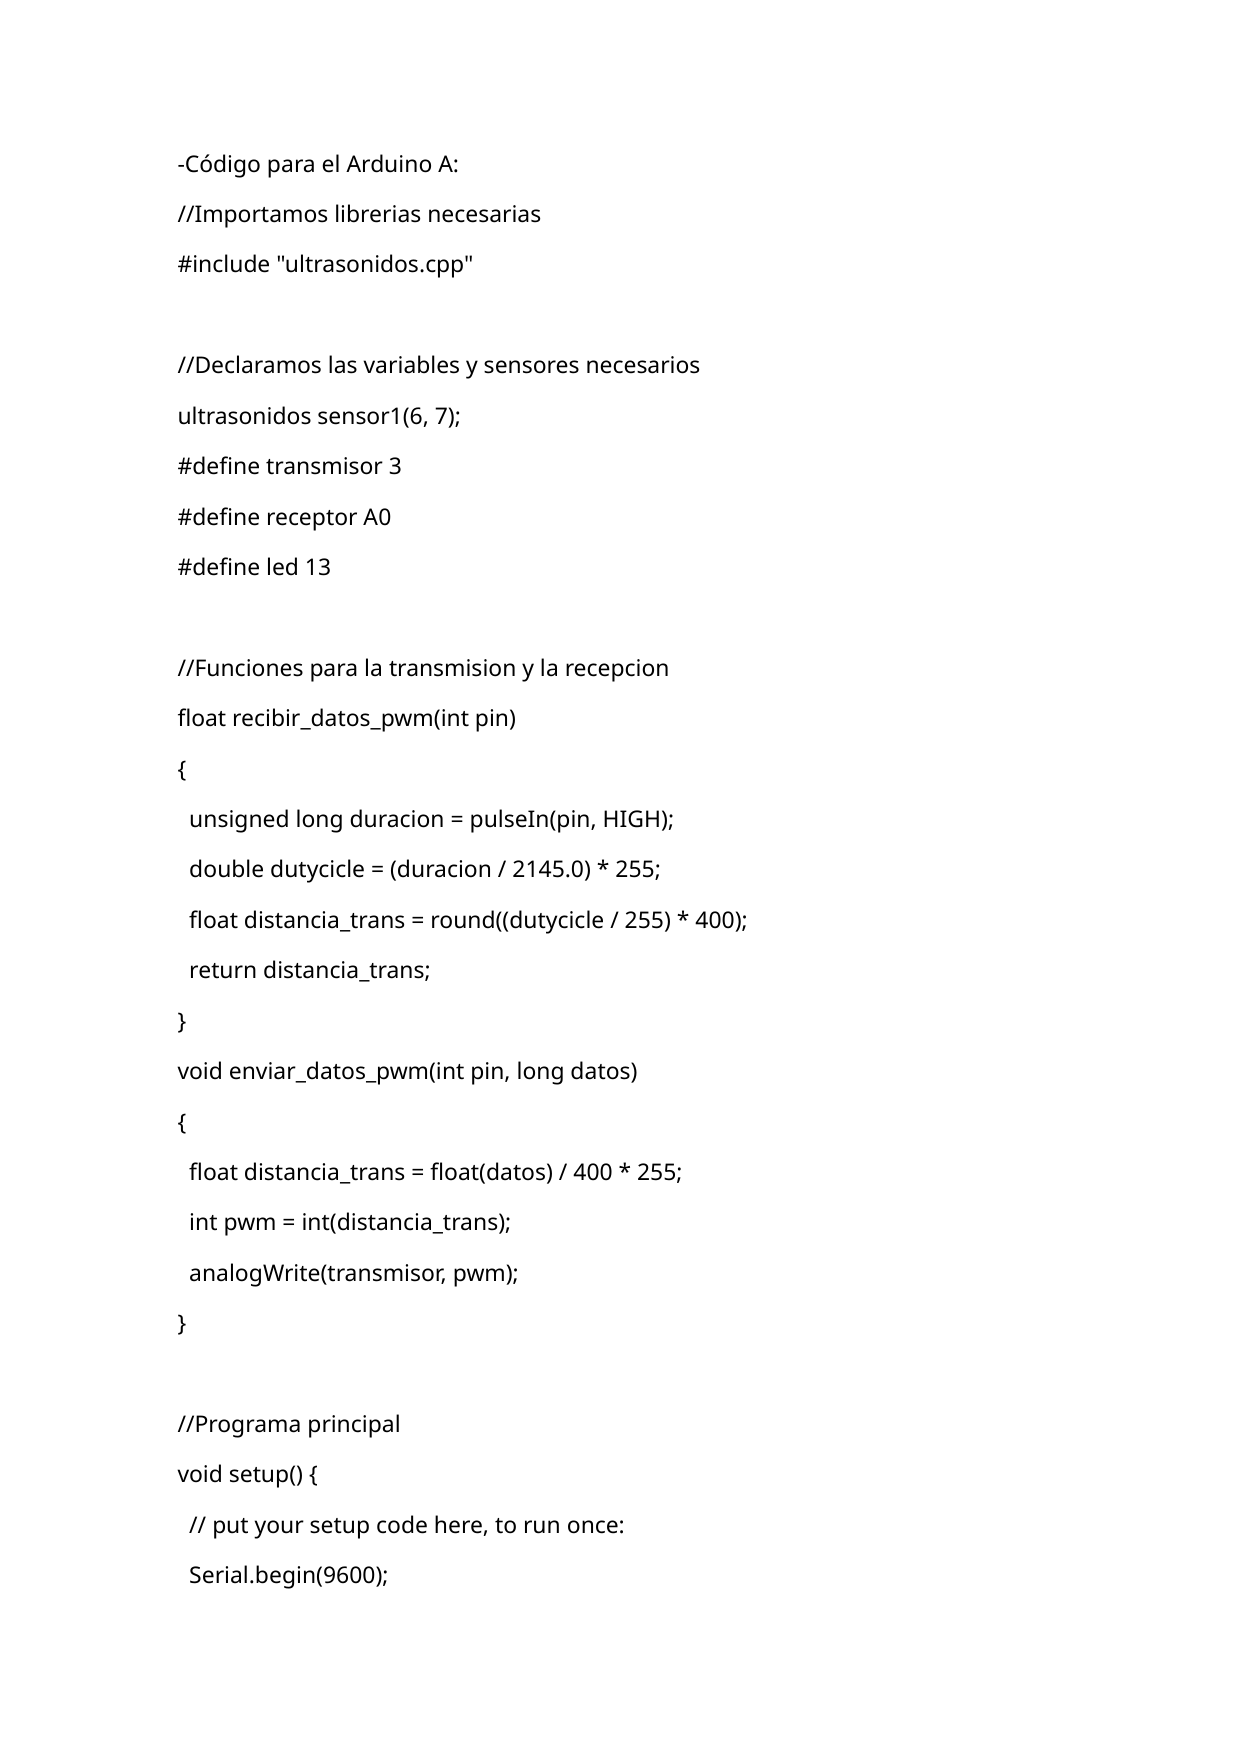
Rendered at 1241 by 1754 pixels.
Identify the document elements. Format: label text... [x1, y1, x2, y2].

text // put your setup code here, to run once: [177, 1509, 1063, 1540]
text Serial.begin(9600); [177, 1559, 1063, 1591]
text #include "ultrasonidos.cpp" [177, 248, 1063, 280]
text { [177, 1106, 1063, 1137]
text #define led 13 [177, 551, 1063, 582]
text -Código para el Arduino A: [177, 148, 1063, 179]
text float distancia_trans = round((dutycicle / 255) * 400); [177, 904, 1063, 935]
text //Funciones para la transmision y la recepcion [177, 652, 1063, 683]
text } [177, 1307, 1063, 1338]
text void setup() { [177, 1458, 1063, 1490]
text float distancia_trans = float(datos) / 400 * 255; [177, 1156, 1063, 1187]
text #define receptor A0 [177, 501, 1063, 532]
text #define transmisor 3 [177, 450, 1063, 481]
text } [177, 1005, 1063, 1036]
text ultrasonidos sensor1(6, 7); [177, 400, 1063, 431]
text analogWrite(transmisor, pwm); [177, 1257, 1063, 1288]
text double dutycicle = (duracion / 2145.0) * 255; [177, 853, 1063, 885]
text { [177, 753, 1063, 784]
text float recibir_datos_pwm(int pin) [177, 702, 1063, 733]
text int pwm = int(distancia_trans); [177, 1206, 1063, 1238]
text void enviar_datos_pwm(int pin, long datos) [177, 1055, 1063, 1086]
text //Declaramos las variables y sensores necesarios [177, 349, 1063, 381]
text //Programa principal [177, 1408, 1063, 1439]
text return distancia_trans; [177, 954, 1063, 986]
text //Importamos librerias necesarias [177, 198, 1063, 229]
text unsigned long duracion = pulseIn(pin, HIGH); [177, 803, 1063, 834]
